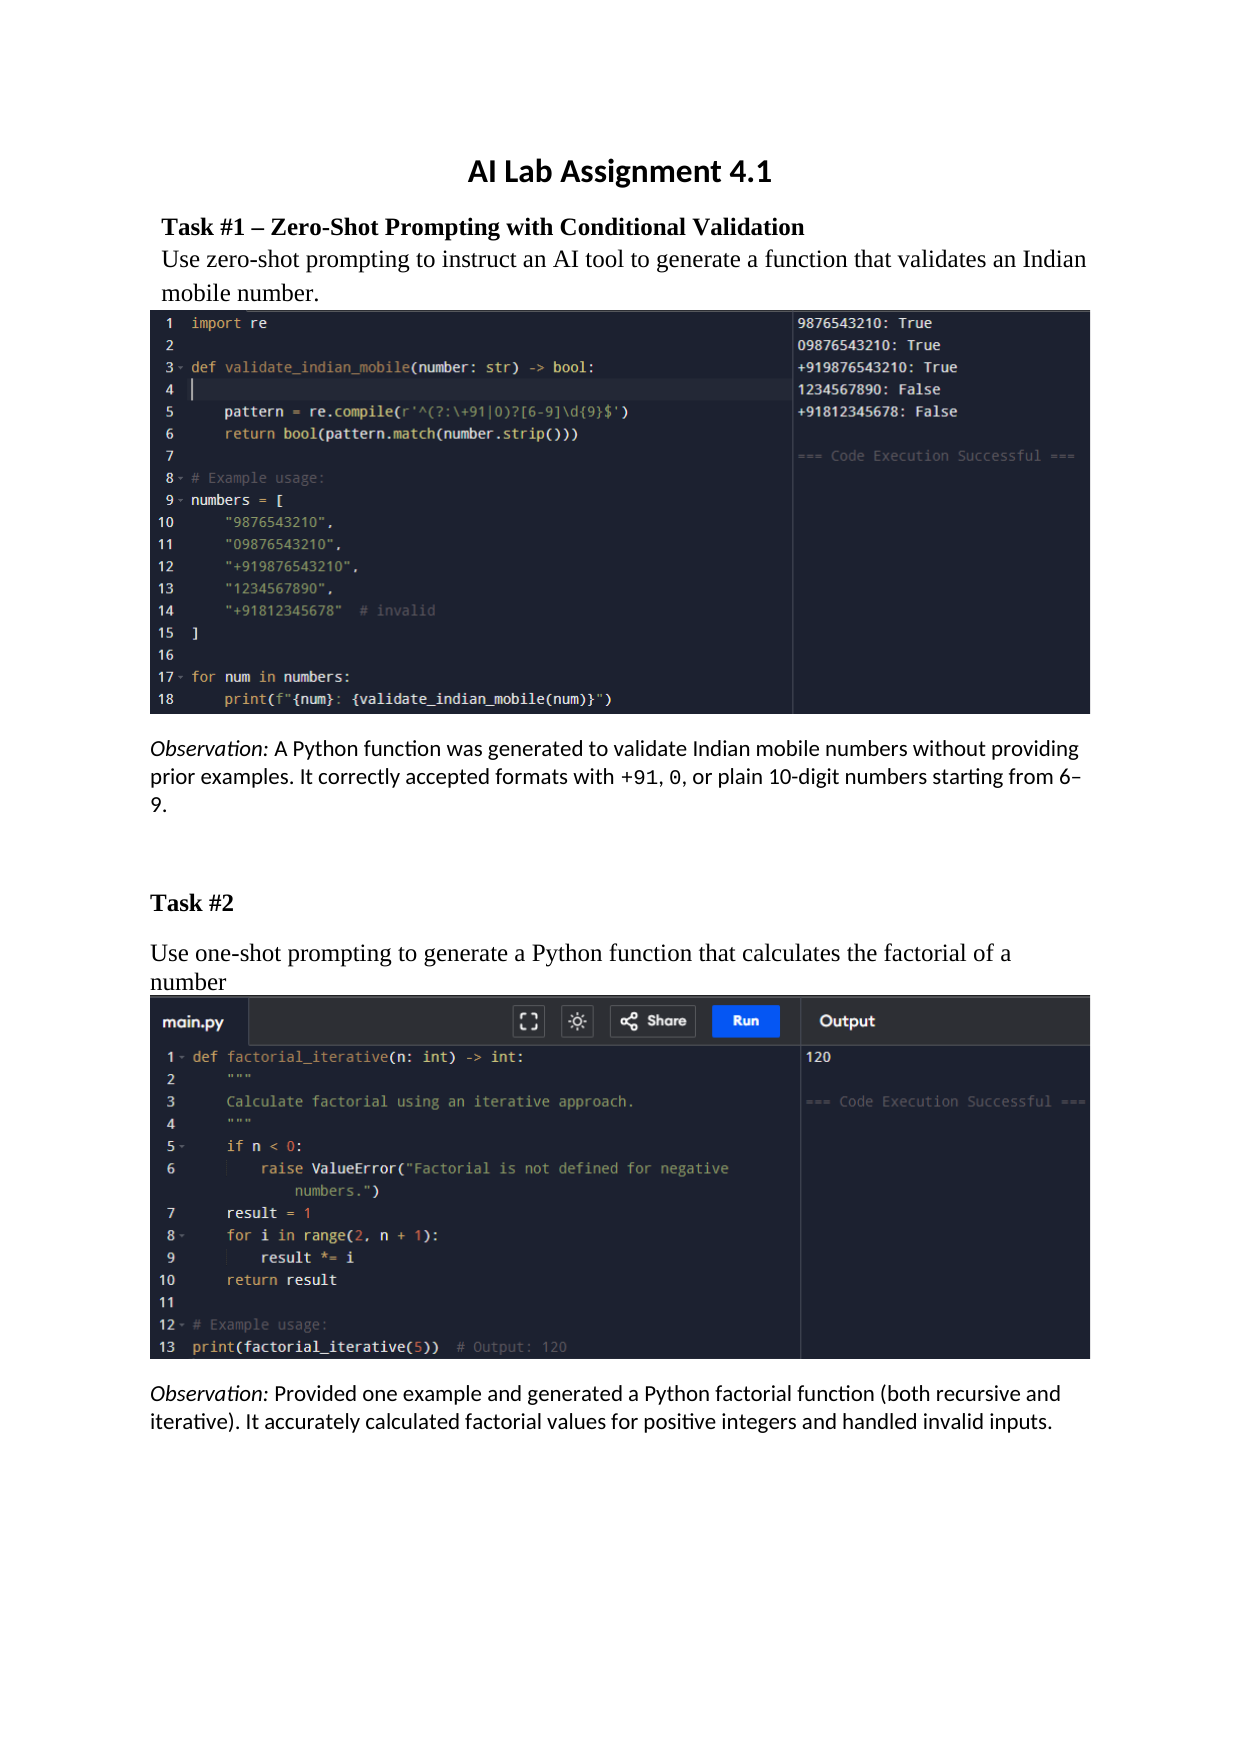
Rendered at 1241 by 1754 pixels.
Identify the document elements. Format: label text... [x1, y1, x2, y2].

text Use one-shot prompting to generate a Python function that calculates the factorial of a number [150, 938, 1090, 995]
picture [150, 995, 1091, 1359]
text Use zero-shot prompting to instruct an AI tool to generate a function that validates an Indian mobile number. [161, 244, 1090, 306]
picture [150, 310, 1091, 714]
text Task #1 – Zero-Shot Prompting with Conditional Validation [161, 212, 1090, 240]
text Task #2 [150, 888, 1090, 917]
text Observation: Provided one example and generated a Python factorial function (both recursive and iterative). It accurately calculated factorial values for positive integers and handled invalid inputs. [150, 1379, 1090, 1436]
text AI Lab Assignment 4.1 [150, 150, 1090, 191]
text Observation: A Python function was generated to validate Indian mobile numbers without providing prior examples. It correctly accepted formats with +91, 0, or plain 10-digit numbers starting from 6–9. [150, 734, 1090, 818]
